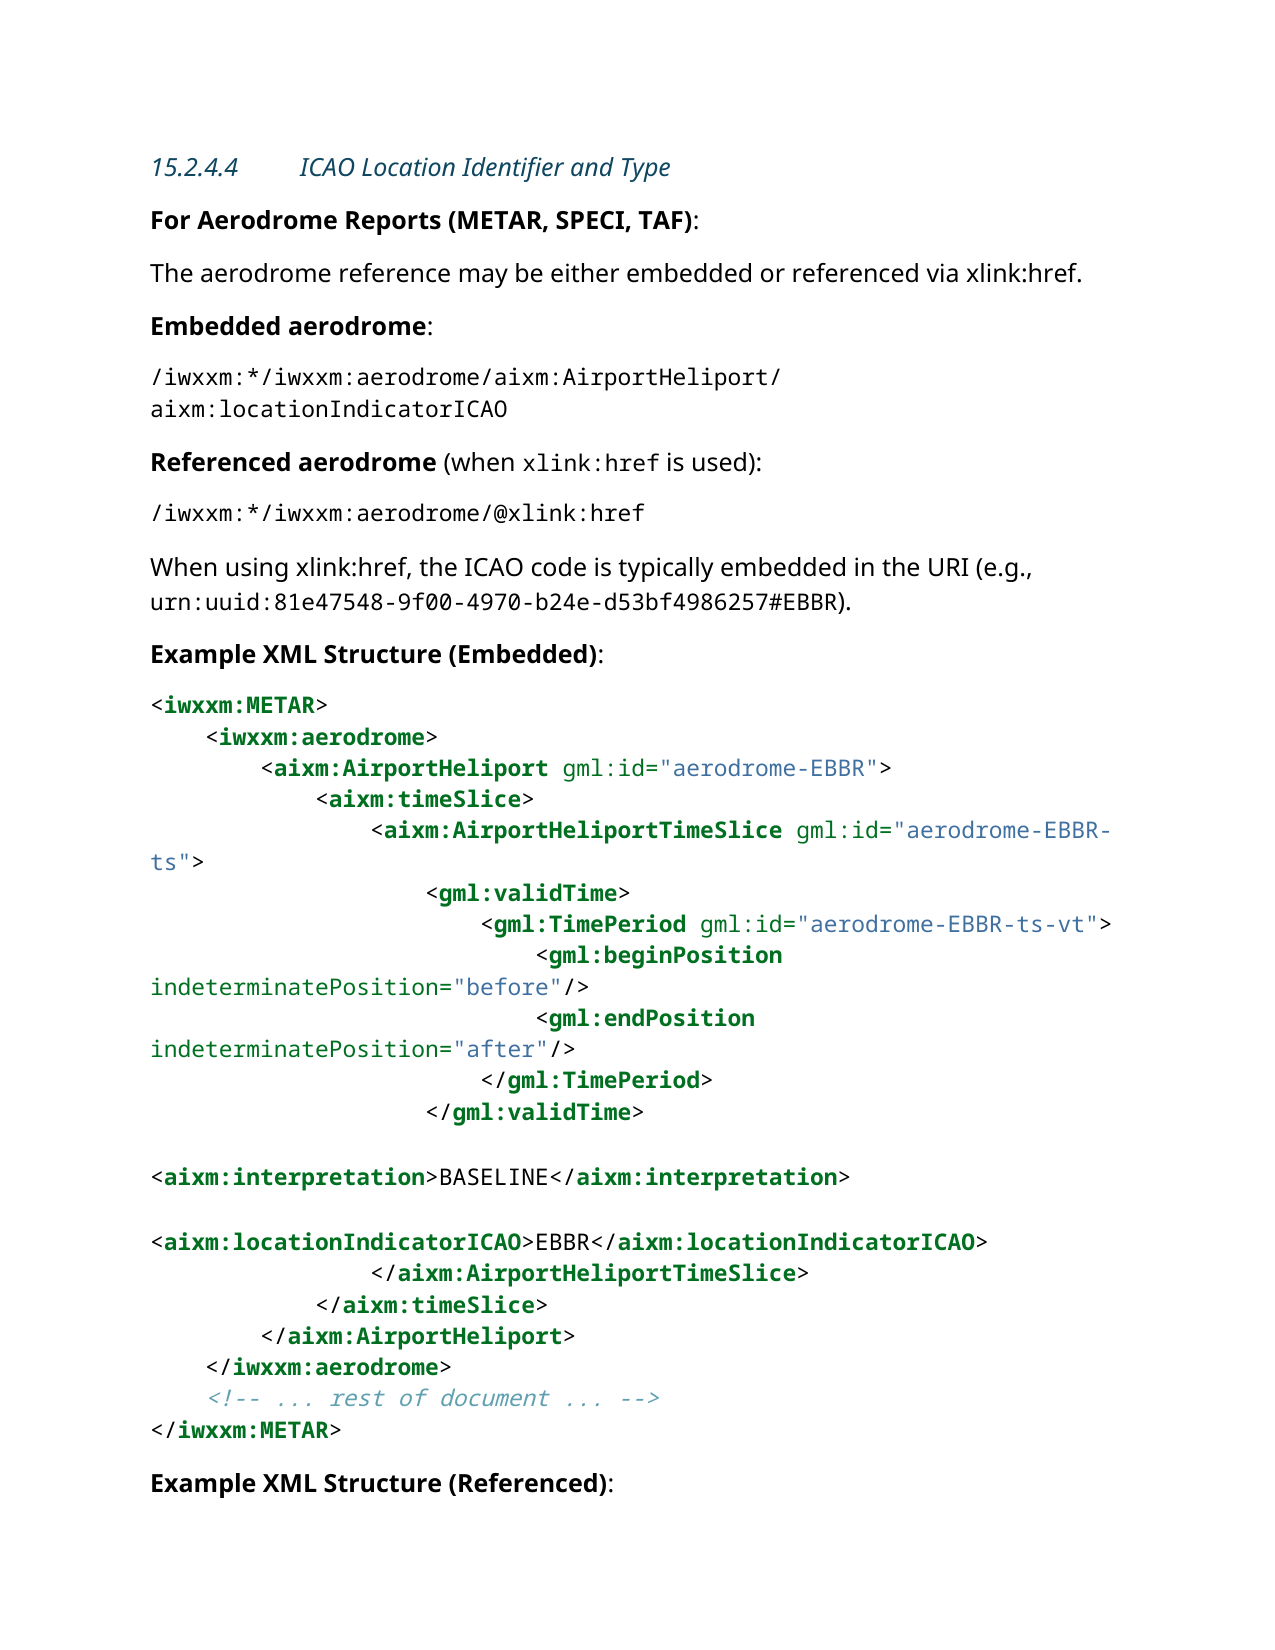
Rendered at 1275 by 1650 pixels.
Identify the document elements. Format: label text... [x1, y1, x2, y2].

text Embedded aerodrome: [150, 308, 1125, 342]
text Referenced aerodrome (when xlink:href is used): [150, 444, 1125, 479]
text For Aerodrome Reports (METAR, SPECI, TAF): [150, 203, 1125, 237]
text When using xlink:href, the ICAO code is typically embedded in the URI (e.g., urn:uuid:81e47548-9f00-4970-b24e-d53bf4986257#EBBR). [150, 549, 1125, 618]
text Example XML Structure (Referenced): [150, 1466, 1125, 1500]
text Example XML Structure (Embedded): [150, 636, 1125, 670]
text /iwxxm:*/iwxxm:aerodrome/aixm:AirportHeliport/aixm:locationIndicatorICAO [150, 361, 1125, 424]
subtitle 15.2.4.4 ICAO Location Identifier and Type [150, 150, 1125, 184]
text /iwxxm:*/iwxxm:aerodrome/@xlink:href [150, 497, 1125, 529]
text <iwxxm:METAR> <iwxxm:aerodrome> <aixm:AirportHeliport gml:id="aerodrome-EBBR"> <aixm:timeSlice> <aixm:AirportHeliportTimeSlice gml:id="aerodrome-EBBR-ts"> <gml:validTime> <gml:TimePeriod gml:id="aerodrome-EBBR-ts-vt"> <gml:beginPosition indeterminatePosition="before"/> <gml:endPosition indeterminatePosition="after"/> </gml:TimePeriod> </gml:validTime> <aixm:interpretation>BASELINE</aixm:interpretation> <aixm:locationIndicatorICAO>EBBR</aixm:locationIndicatorICAO> </aixm:AirportHeliportTimeSlice> </aixm:timeSlice> </aixm:AirportHeliport> </iwxxm:aerodrome> <!-- ... rest of document ... --> </iwxxm:METAR> [150, 689, 1125, 1445]
text The aerodrome reference may be either embedded or referenced via xlink:href. [150, 256, 1125, 290]
